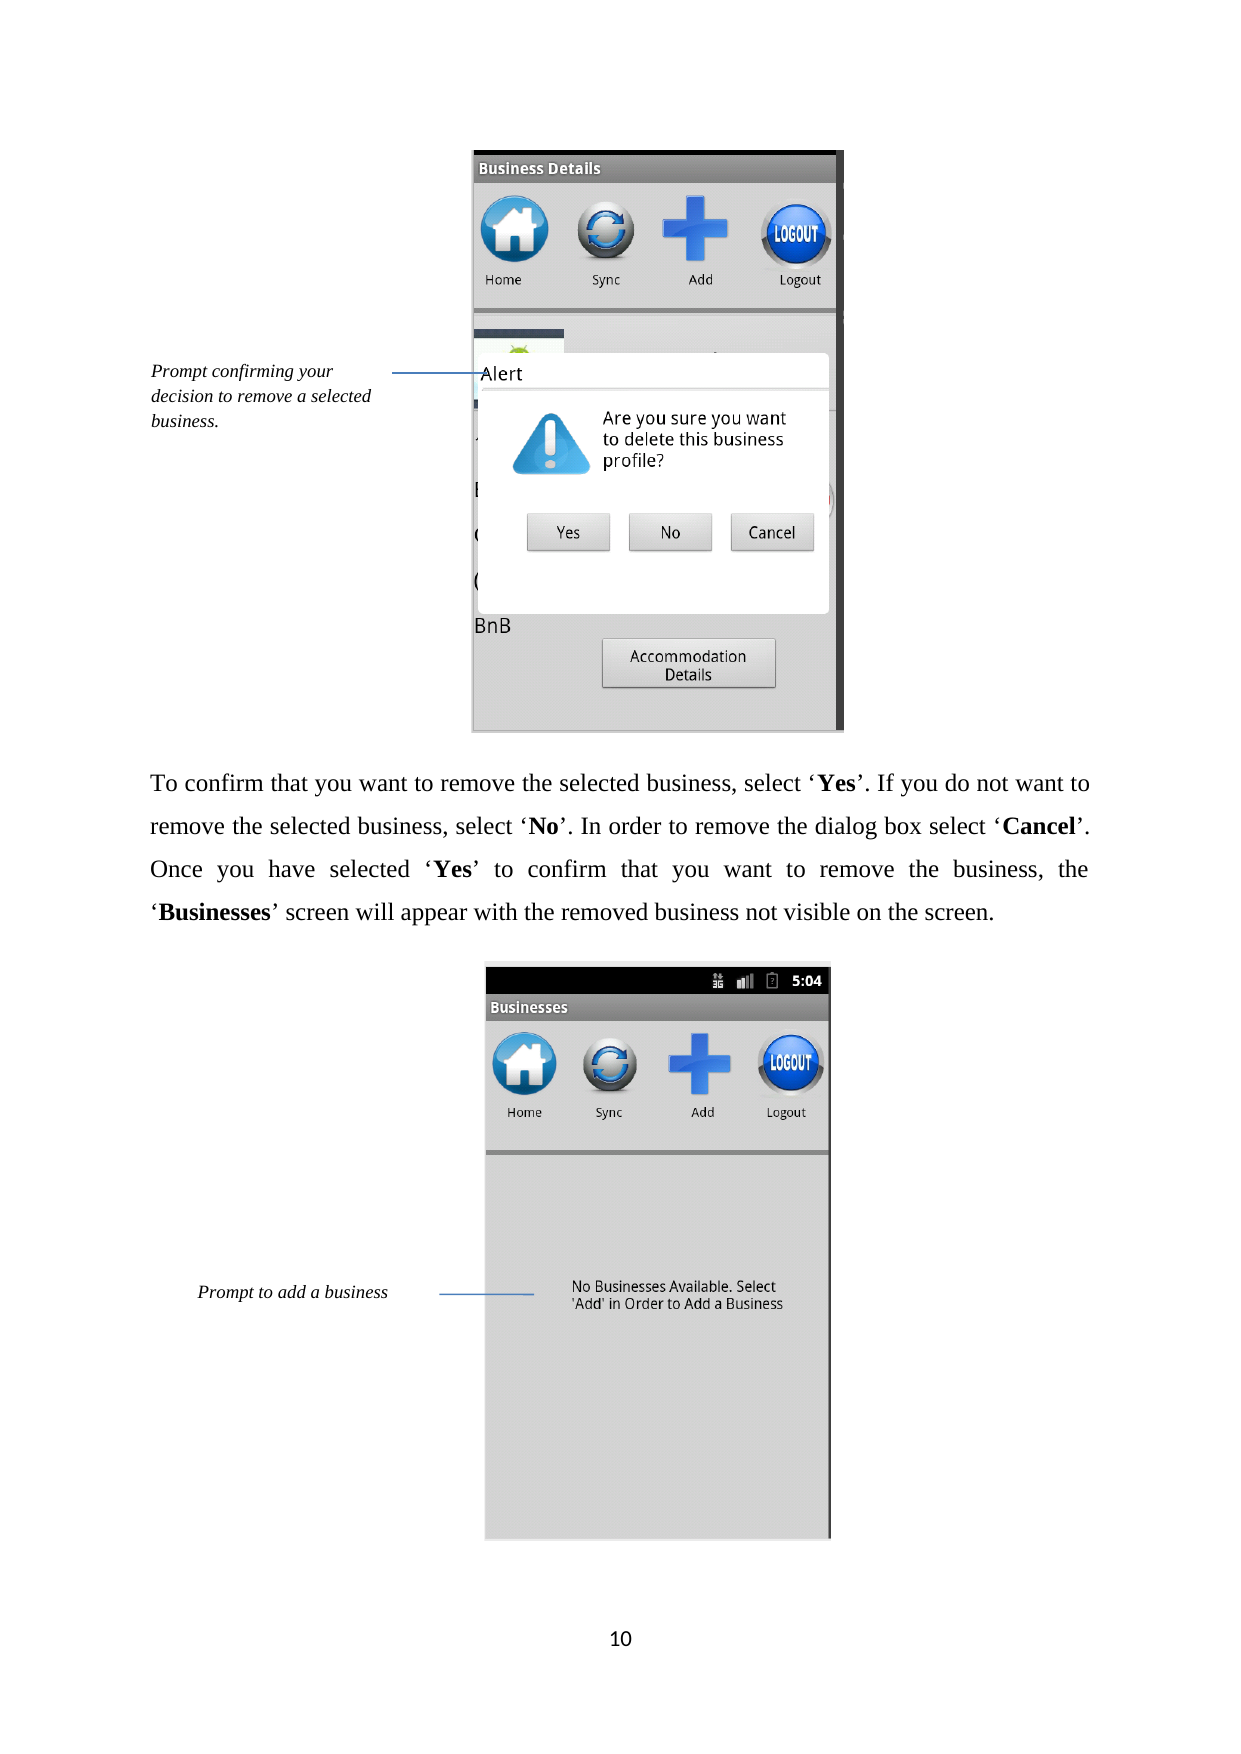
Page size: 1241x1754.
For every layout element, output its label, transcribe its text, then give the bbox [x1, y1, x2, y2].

picture [484, 961, 831, 1541]
picture [471, 150, 844, 733]
text To confirm that you want to remove the selected business, select ‘Yes’. If you do not want to remove the selected business, select ‘No’. In order to remove the dialog box select ‘Cancel’. Once you have selected ‘Yes’ to confirm that you want to remove the business, the ‘Businesses’ screen will appear with the removed business not visible on the screen. [150, 768, 1090, 926]
